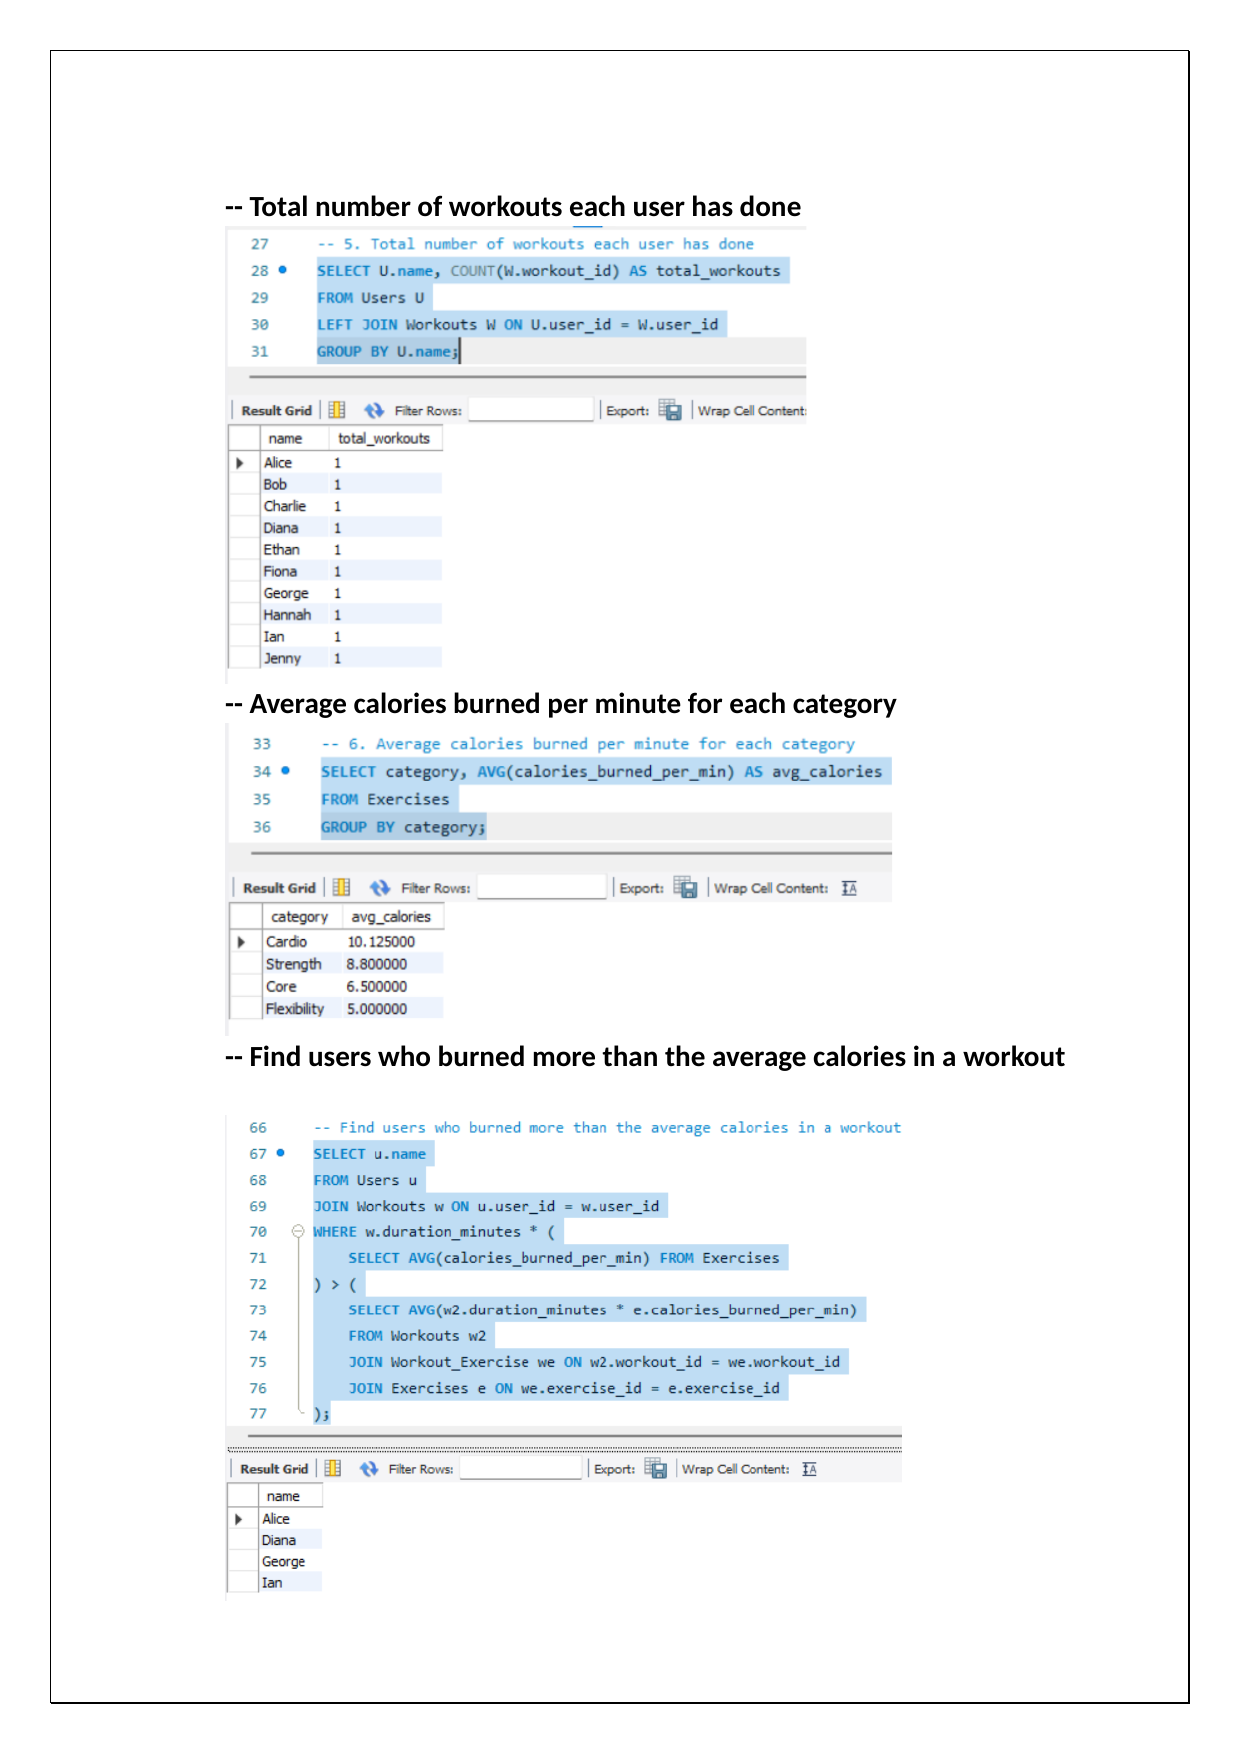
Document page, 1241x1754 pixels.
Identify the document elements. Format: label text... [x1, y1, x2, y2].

list -- Total number of workouts each user has done [225, 188, 1089, 224]
picture [225, 723, 893, 1036]
picture [225, 1115, 902, 1601]
list -- Find users who burned more than the average calories in a workout [225, 1038, 1089, 1074]
picture [225, 226, 807, 684]
list -- Average calories burned per minute for each category [225, 685, 1089, 721]
